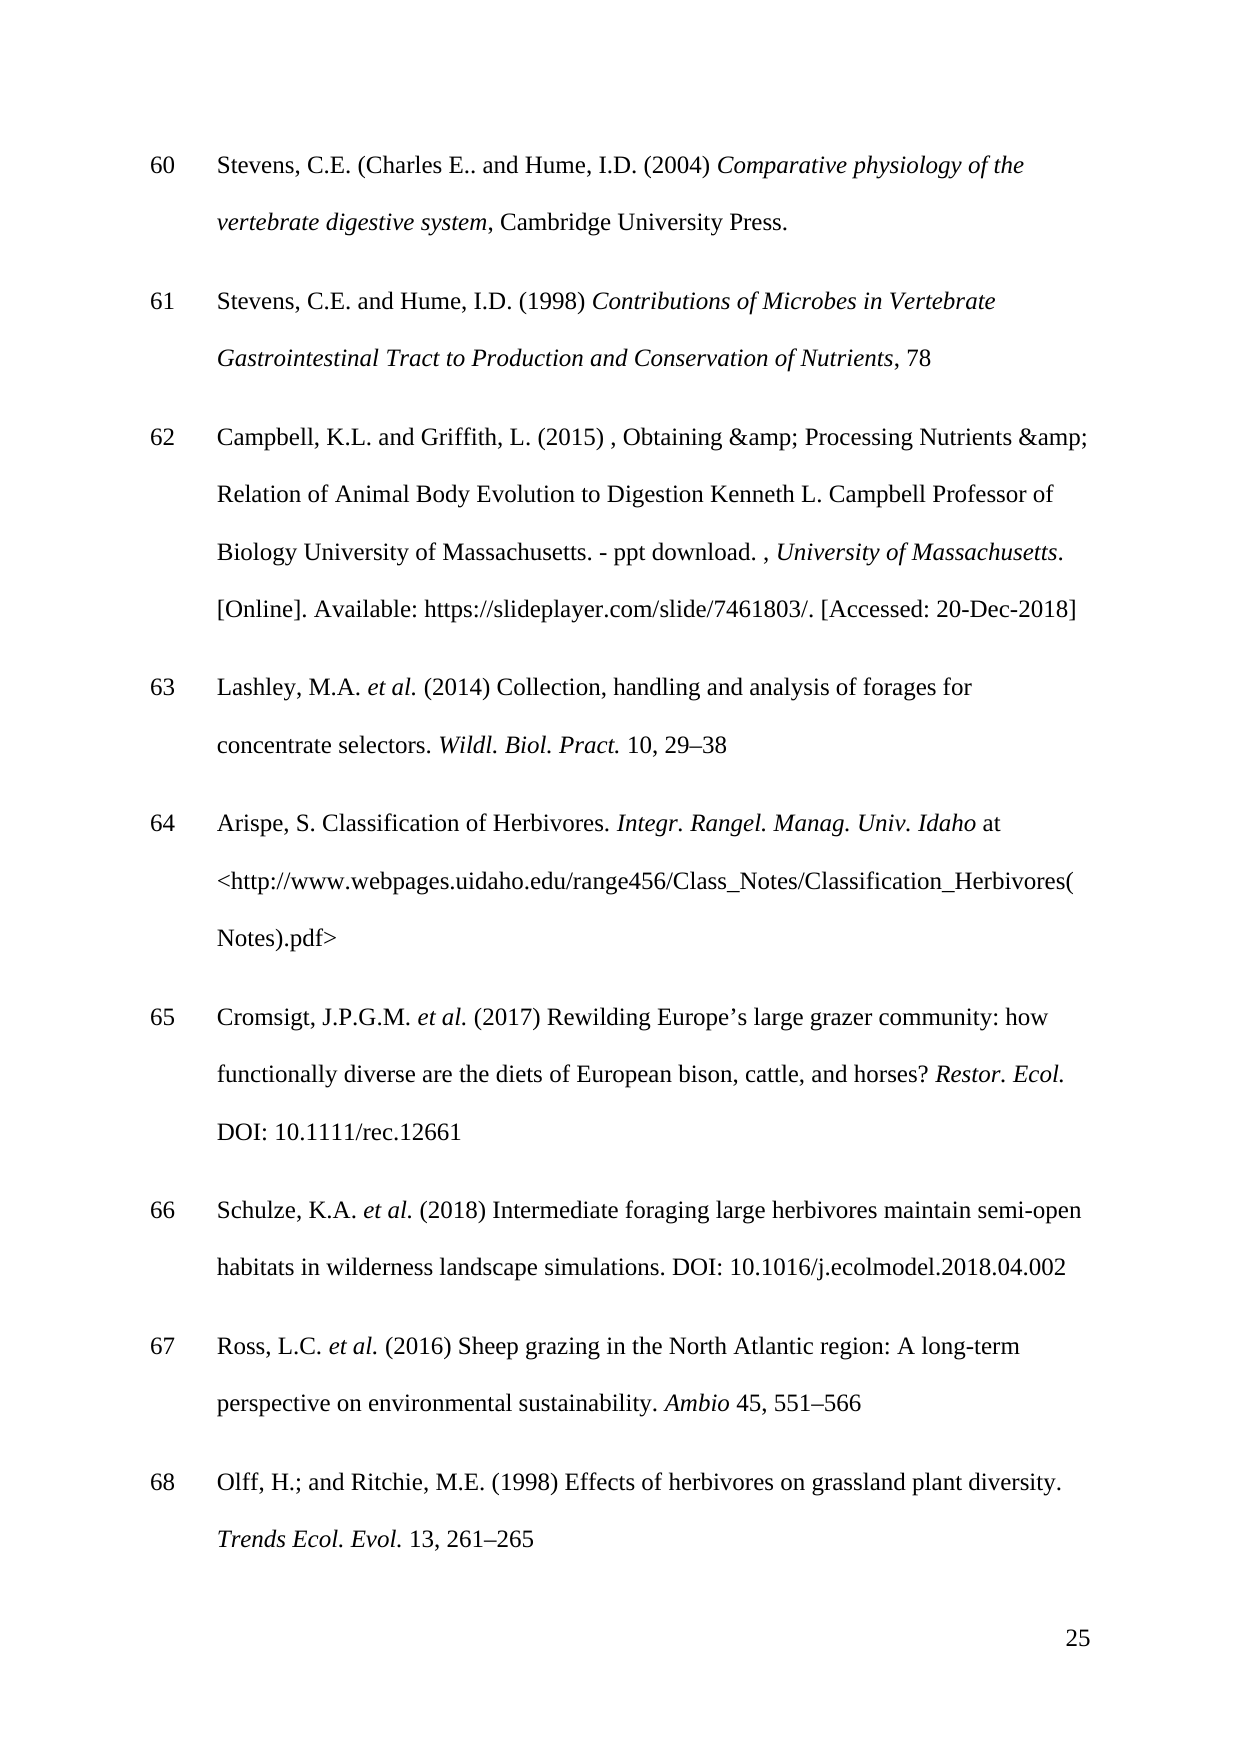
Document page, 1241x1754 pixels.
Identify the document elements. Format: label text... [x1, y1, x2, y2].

text 68 Olff, H.; and Ritchie, M.E. (1998) Effects of herbivores on grassland plant diversity. Trends Ecol. Evol. 13, 261–265 [150, 1467, 1090, 1553]
text 63 Lashley, M.A. et al. (2014) Collection, handling and analysis of forages for concentrate selectors. Wildl. Biol. Pract. 10, 29–38 [150, 672, 1090, 759]
text 61 Stevens, C.E. and Hume, I.D. (1998) Contributions of Microbes in Vertebrate Gastrointestinal Tract to Production and Conservation of Nutrients, 78 [150, 286, 1090, 372]
text 60 Stevens, C.E. (Charles E.. and Hume, I.D. (2004) Comparative physiology of the vertebrate digestive system, Cambridge University Press. [150, 150, 1090, 236]
text 65 Cromsigt, J.P.G.M. et al. (2017) Rewilding Europe’s large grazer community: how functionally diverse are the diets of European bison, cattle, and horses? Restor. Ecol. DOI: 10.1111/rec.12661 [150, 1002, 1090, 1145]
text 66 Schulze, K.A. et al. (2018) Intermediate foraging large herbivores maintain semi-open habitats in wilderness landscape simulations. DOI: 10.1016/j.ecolmodel.2018.04.002 [150, 1195, 1090, 1281]
text 67 Ross, L.C. et al. (2016) Sheep grazing in the North Atlantic region: A long-term perspective on environmental sustainability. Ambio 45, 551–566 [150, 1331, 1090, 1417]
text 64 Arispe, S. Classification of Herbivores. Integr. Rangel. Manag. Univ. Idaho at <http://www.webpages.uidaho.edu/range456/Class_Notes/Classification_Herbivores(Notes).pdf> [150, 808, 1090, 952]
text 62 Campbell, K.L. and Griffith, L. (2015) , Obtaining &amp; Processing Nutrients &amp; Relation of Animal Body Evolution to Digestion Kenneth L. Campbell Professor of Biology University of Massachusetts. - ppt download. , University of Massachusetts. [Online]. Available: https://slideplayer.com/slide/7461803/. [Accessed: 20-Dec-2018] [150, 422, 1090, 623]
